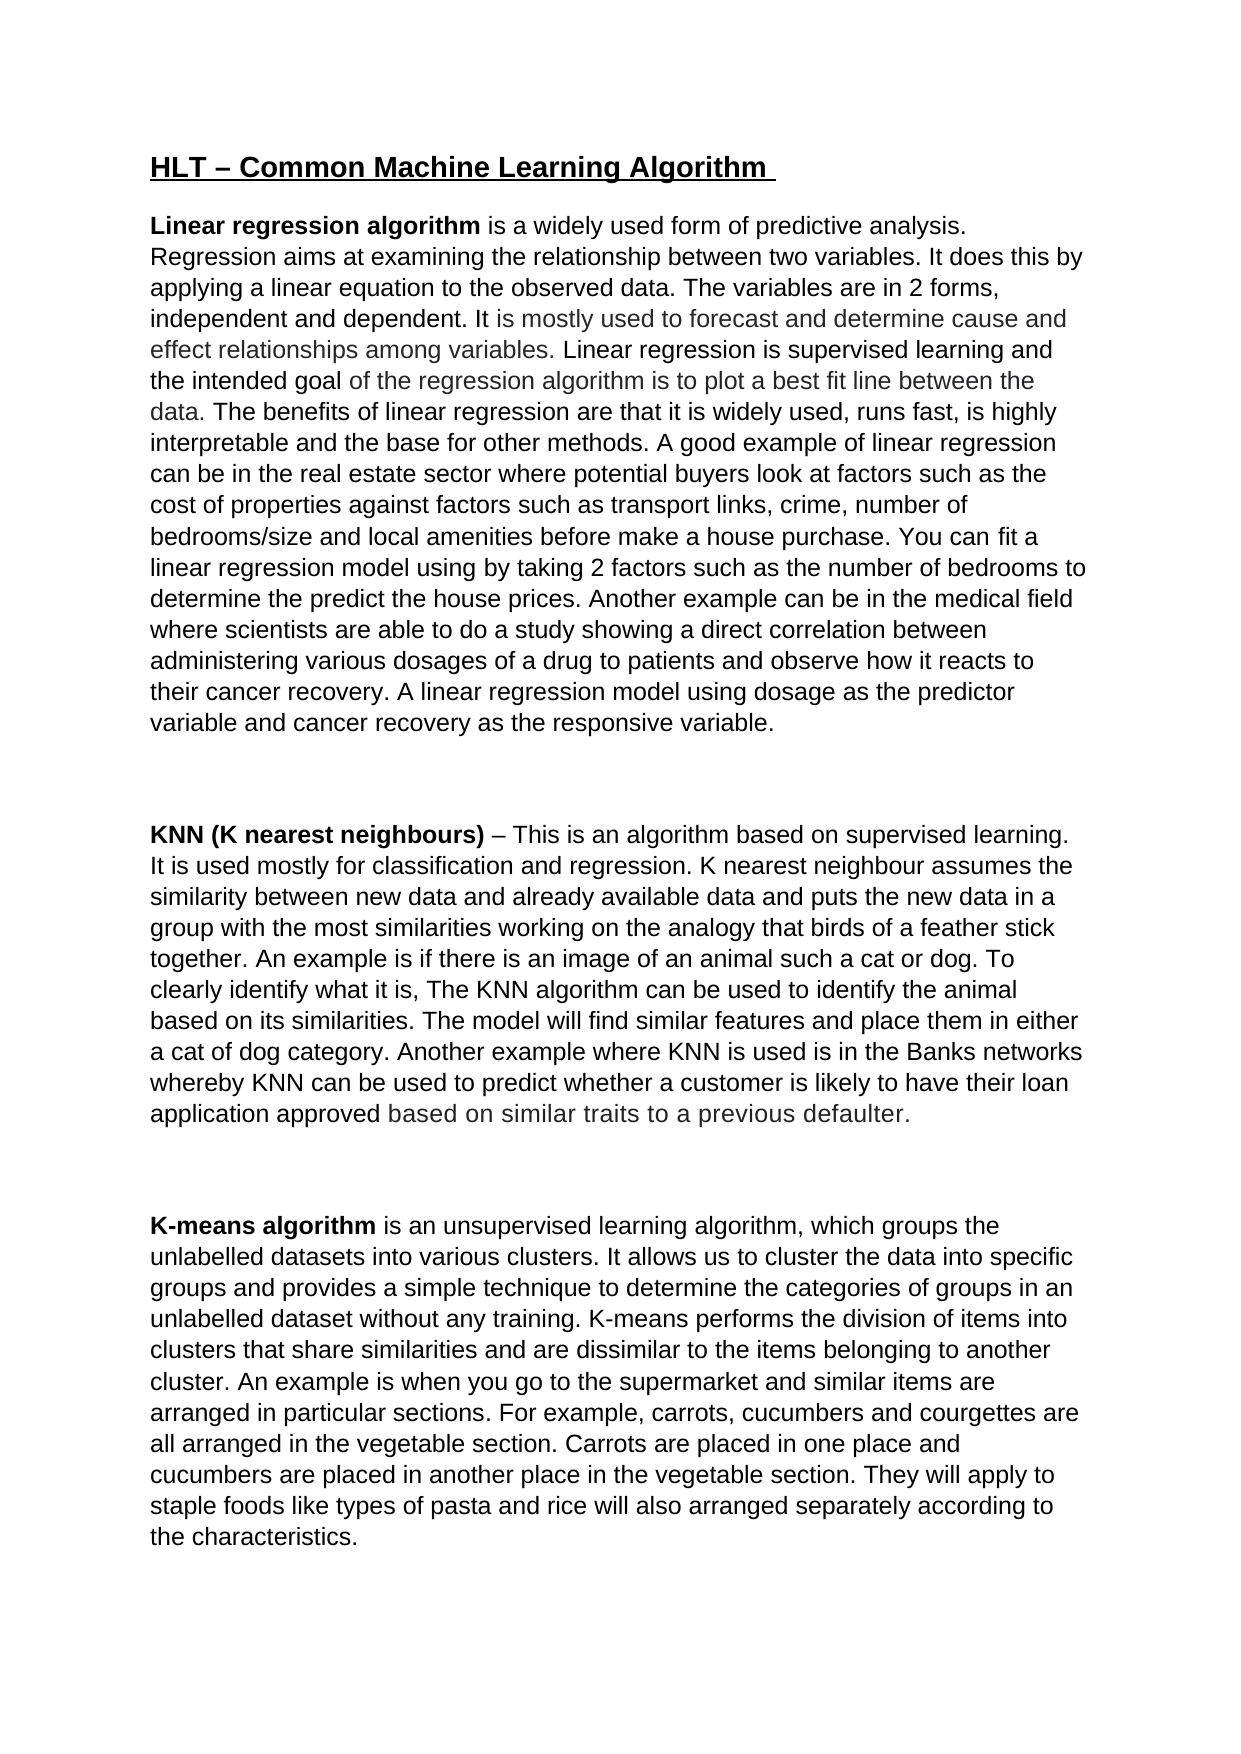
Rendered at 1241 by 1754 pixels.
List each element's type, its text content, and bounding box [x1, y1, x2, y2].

text KNN (K nearest neighbours) – This is an algorithm based on supervised learning. It is used mostly for classification and regression. K nearest neighbour assumes the similarity between new data and already available data and puts the new data in a group with the most similarities working on the analogy that birds of a feather stick together. An example is if there is an image of an animal such a cat or dog. To clearly identify what it is, The KNN algorithm can be used to identify the animal based on its similarities. The model will find similar features and place them in either a cat of dog category. Another example where KNN is used is in the Banks networks whereby KNN can be used to predict whether a customer is likely to have their loan application approved based on similar traits to a previous defaulter. [150, 820, 1090, 1128]
text Linear regression algorithm is a widely used form of predictive analysis. Regression aims at examining the relationship between two variables. It does this by applying a linear equation to the observed data. The variables are in 2 forms, independent and dependent. It is mostly used to forecast and determine cause and effect relationships among variables. Linear regression is supervised learning and the intended goal of the regression algorithm is to plot a best fit line between the data. The benefits of linear regression are that it is widely used, runs fast, is highly interpretable and the base for other methods. A good example of linear regression can be in the real estate sector where potential buyers look at factors such as the cost of properties against factors such as transport links, crime, number of bedrooms/size and local amenities before make a house purchase. You can fit a linear regression model using by taking 2 factors such as the number of bedrooms to determine the predict the house prices. Another example can be in the medical field where scientists are able to do a study showing a direct correlation between administering various dosages of a drug to patients and observe how it reacts to their cancer recovery. A linear regression model using dosage as the predictor variable and cancer recovery as the responsive variable. [150, 211, 1090, 737]
text K-means algorithm is an unsupervised learning algorithm, which groups the unlabelled datasets into various clusters. It allows us to cluster the data into specific groups and provides a simple technique to determine the categories of groups in an unlabelled dataset without any training. K-means performs the division of items into clusters that share similarities and are dissimilar to the items belonging to another cluster. An example is when you go to the supermarket and similar items are arranged in particular sections. For example, carrots, cucumbers and courgettes are all arranged in the vegetable section. Carrots are placed in one place and cucumbers are placed in another place in the vegetable section. They will apply to staple foods like types of pasta and rice will also arranged separately according to the characteristics. [150, 1211, 1090, 1551]
text HLT – Common Machine Learning Algorithm [150, 150, 1090, 183]
